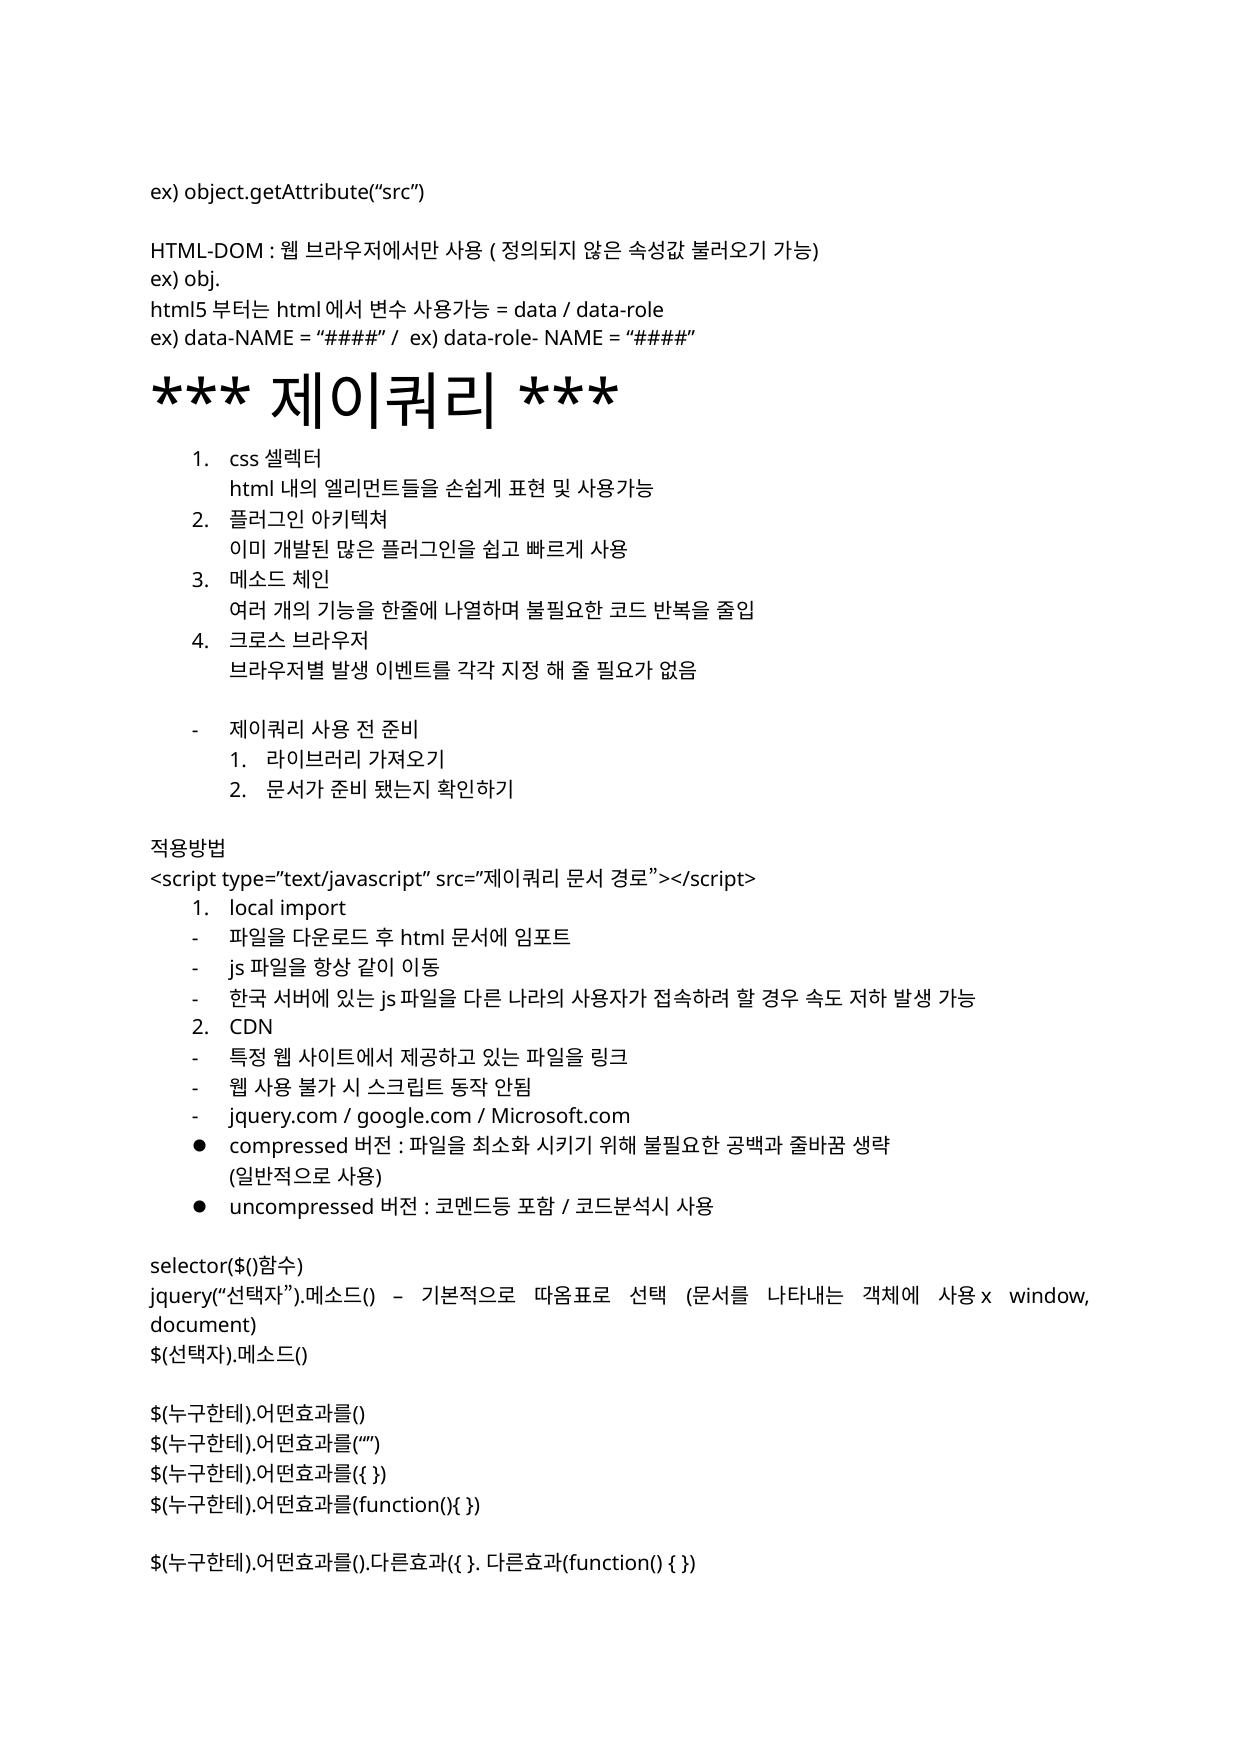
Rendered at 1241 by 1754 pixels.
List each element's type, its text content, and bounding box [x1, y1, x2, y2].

text <script type=”text/javascript” src=”제이쿼리 문서 경로”></script> [150, 863, 1090, 893]
text selector($()함수) [150, 1249, 1090, 1279]
list 브라우저별 발생 이벤트를 각각 지정 해 줄 필요가 없음 [229, 654, 1090, 684]
text $(누구한테).어떤효과를(function(){ }) [150, 1488, 1090, 1518]
list CDN [192, 1012, 1090, 1041]
list jquery.com / google.com / Microsoft.com [192, 1101, 1090, 1130]
list 제이쿼리 사용 전 준비 [192, 713, 1090, 743]
list css 셀렉터 [192, 442, 1090, 473]
list 여러 개의 기능을 한줄에 나열하며 불필요한 코드 반복을 줄입 [229, 594, 1090, 624]
list js 파일을 항상 같이 이동 [192, 952, 1090, 982]
list (일반적으로 사용) [229, 1160, 1090, 1190]
list 문서가 준비 됐는지 확인하기 [229, 774, 1090, 804]
list 메소드 체인 [192, 563, 1090, 594]
list 한국 서버에 있는 js파일을 다른 나라의 사용자가 접속하려 할 경우 속도 저하 발생 가능 [192, 982, 1090, 1012]
list 라이브러리 가져오기 [229, 743, 1090, 774]
text HTML-DOM : 웹 브라우저에서만 사용 ( 정의되지 않은 속성값 불러오기 가능) [150, 234, 1090, 264]
text ex) object.getAttribute(“src”) [150, 177, 1090, 206]
text ex) obj. [150, 264, 1090, 293]
list local import [192, 893, 1090, 921]
text 적용방법 [150, 832, 1090, 863]
text ex) data-NAME = “####” / ex) data-role- NAME = “####” [150, 323, 1090, 352]
text $(누구한테).어떤효과를({ }) [150, 1458, 1090, 1488]
text html5 부터는 html에서 변수 사용가능 = data / data-role [150, 293, 1090, 323]
text jquery(“선택자”).메소드() – 기본적으로 따옴표로 선택 (문서를 나타내는 객체에 사용x window, document) [150, 1279, 1090, 1338]
text $(누구한테).어떤효과를() [150, 1397, 1090, 1427]
list 이미 개발된 많은 플러그인을 쉽고 빠르게 사용 [229, 533, 1090, 563]
list html 내의 엘리먼트들을 손쉽게 표현 및 사용가능 [229, 473, 1090, 503]
list 플러그인 아키텍쳐 [192, 503, 1090, 533]
list 웹 사용 불가 시 스크립트 동작 안됨 [192, 1071, 1090, 1101]
text $(누구한테).어떤효과를().다른효과({ }. 다른효과(function() { }) [150, 1547, 1090, 1577]
list 파일을 다운로드 후 html 문서에 임포트 [192, 921, 1090, 952]
text *** 제이쿼리 *** [150, 352, 1090, 442]
list compressed 버전 : 파일을 최소화 시키기 위해 불필요한 공백과 줄바꿈 생략 [192, 1130, 1090, 1160]
text $(누구한테).어떤효과를(“”) [150, 1427, 1090, 1458]
text $(선택자).메소드() [150, 1338, 1090, 1368]
list 크로스 브라우저 [192, 624, 1090, 654]
list 특정 웹 사이트에서 제공하고 있는 파일을 링크 [192, 1041, 1090, 1071]
list uncompressed 버전 : 코멘드등 포함 / 코드분석시 사용 [192, 1190, 1090, 1221]
